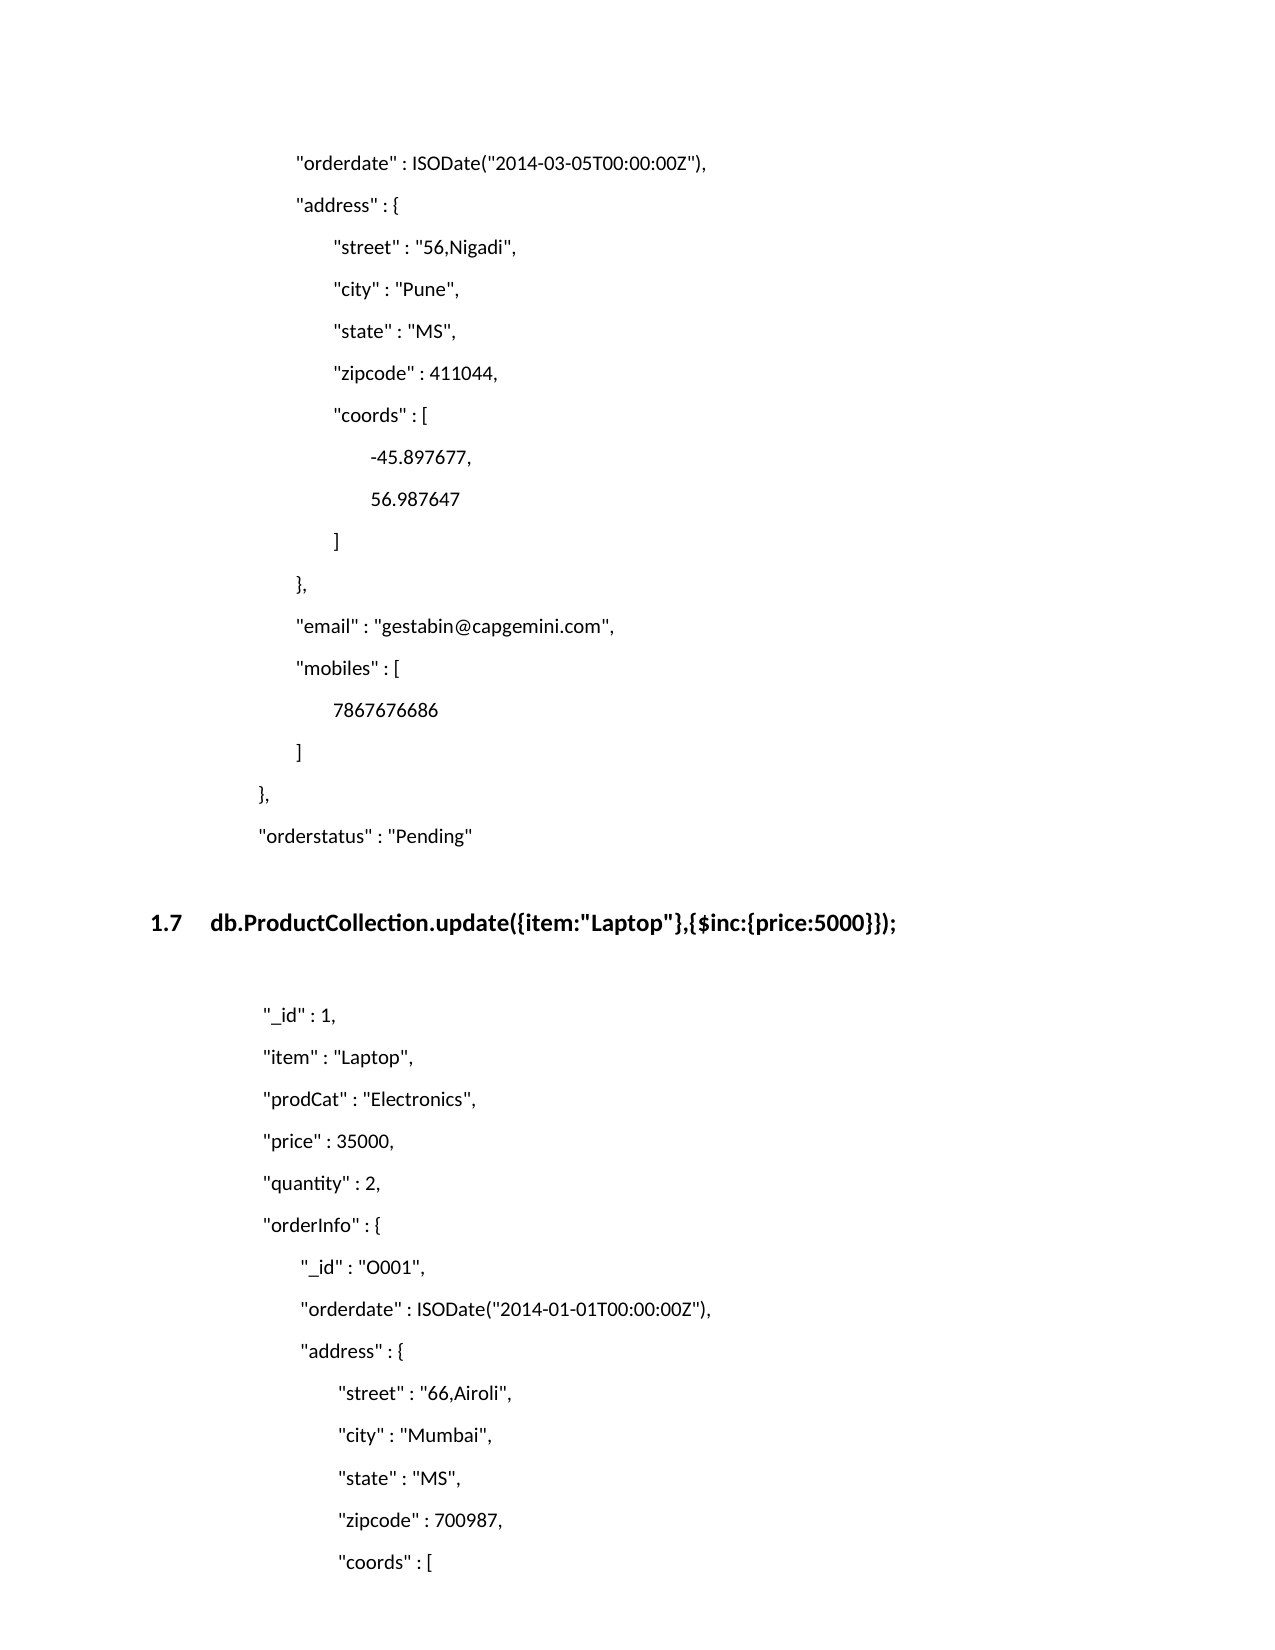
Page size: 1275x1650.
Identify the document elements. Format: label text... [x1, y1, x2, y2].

text "coords" : [ [225, 1549, 1125, 1574]
text "zipcode" : 700987, [225, 1507, 1125, 1532]
text ] [225, 739, 1125, 764]
text "mobiles" : [ [225, 655, 1125, 680]
text "zipcode" : 411044, [225, 360, 1125, 386]
text "city" : "Mumbai", [225, 1423, 1125, 1448]
text ] [225, 529, 1125, 554]
text "_id" : 1, [225, 1002, 1125, 1027]
text "street" : "66,Airoli", [225, 1381, 1125, 1406]
text "quantity" : 2, [225, 1170, 1125, 1196]
text "coords" : [ [225, 402, 1125, 428]
text "email" : "gestabin@capgemini.com", [225, 613, 1125, 638]
text -45.897677, [225, 444, 1125, 470]
text 56.987647 [225, 487, 1125, 512]
text "state" : "MS", [225, 318, 1125, 344]
text 1.7 db.ProductCollection.update({item:"Laptop"},{$inc:{price:5000}}); [150, 907, 1125, 938]
text "prodCat" : "Electronics", [225, 1086, 1125, 1111]
text "street" : "56,Nigadi", [225, 234, 1125, 259]
text "state" : "MS", [225, 1465, 1125, 1490]
text "orderdate" : ISODate("2014-03-05T00:00:00Z"), [225, 150, 1125, 175]
text "address" : { [225, 192, 1125, 217]
text "_id" : "O001", [225, 1254, 1125, 1280]
text 7867676686 [225, 697, 1125, 722]
text "orderInfo" : { [225, 1212, 1125, 1238]
text "orderstatus" : "Pending" [225, 823, 1125, 849]
text }, [225, 781, 1125, 807]
text "item" : "Laptop", [225, 1044, 1125, 1069]
text }, [225, 571, 1125, 596]
text "address" : { [225, 1338, 1125, 1364]
text "city" : "Pune", [225, 276, 1125, 302]
text "orderdate" : ISODate("2014-01-01T00:00:00Z"), [225, 1296, 1125, 1322]
text "price" : 35000, [225, 1128, 1125, 1153]
